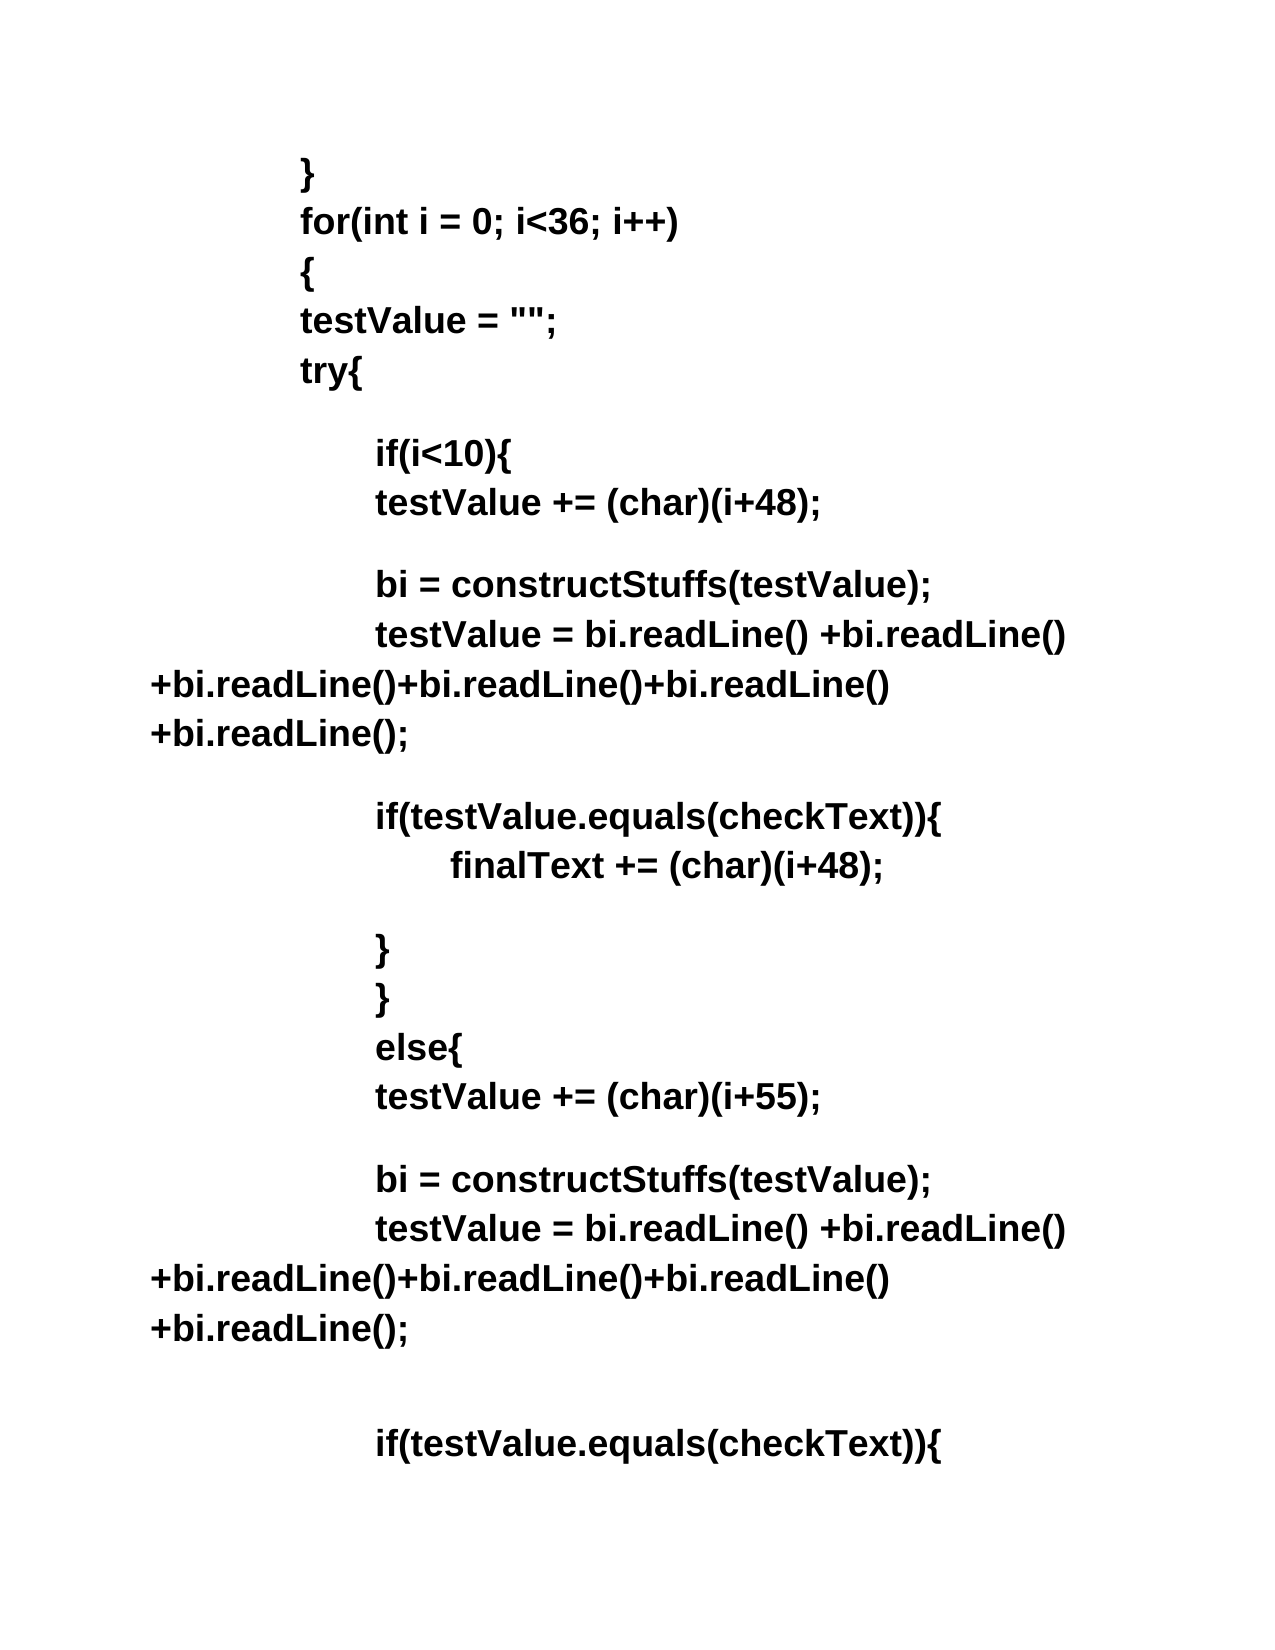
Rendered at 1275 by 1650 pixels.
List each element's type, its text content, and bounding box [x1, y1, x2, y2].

text } [150, 926, 1125, 969]
text testValue = bi.readLine() +bi.readLine()+bi.readLine()+bi.readLine()+bi.readLine()+bi.readLine(); [150, 612, 1125, 754]
text bi = constructStuffs(testValue); [150, 563, 1125, 606]
text } [150, 150, 1125, 193]
text for(int i = 0; i<36; i++) [150, 199, 1125, 243]
text else{ [150, 1025, 1125, 1068]
text testValue += (char)(i+48); [150, 480, 1125, 523]
text testValue += (char)(i+55); [150, 1074, 1125, 1118]
text if(i<10){ [150, 431, 1125, 474]
text } [150, 975, 1125, 1018]
text if(testValue.equals(checkText)){ [150, 1421, 1125, 1464]
text bi = constructStuffs(testValue); [150, 1157, 1125, 1200]
text finalText += (char)(i+48); [150, 843, 1125, 887]
text try{ [150, 348, 1125, 391]
text testValue = bi.readLine() +bi.readLine()+bi.readLine()+bi.readLine()+bi.readLine()+bi.readLine(); [150, 1207, 1125, 1349]
text if(testValue.equals(checkText)){ [150, 794, 1125, 837]
text { [150, 249, 1125, 292]
text testValue = ""; [150, 299, 1125, 342]
